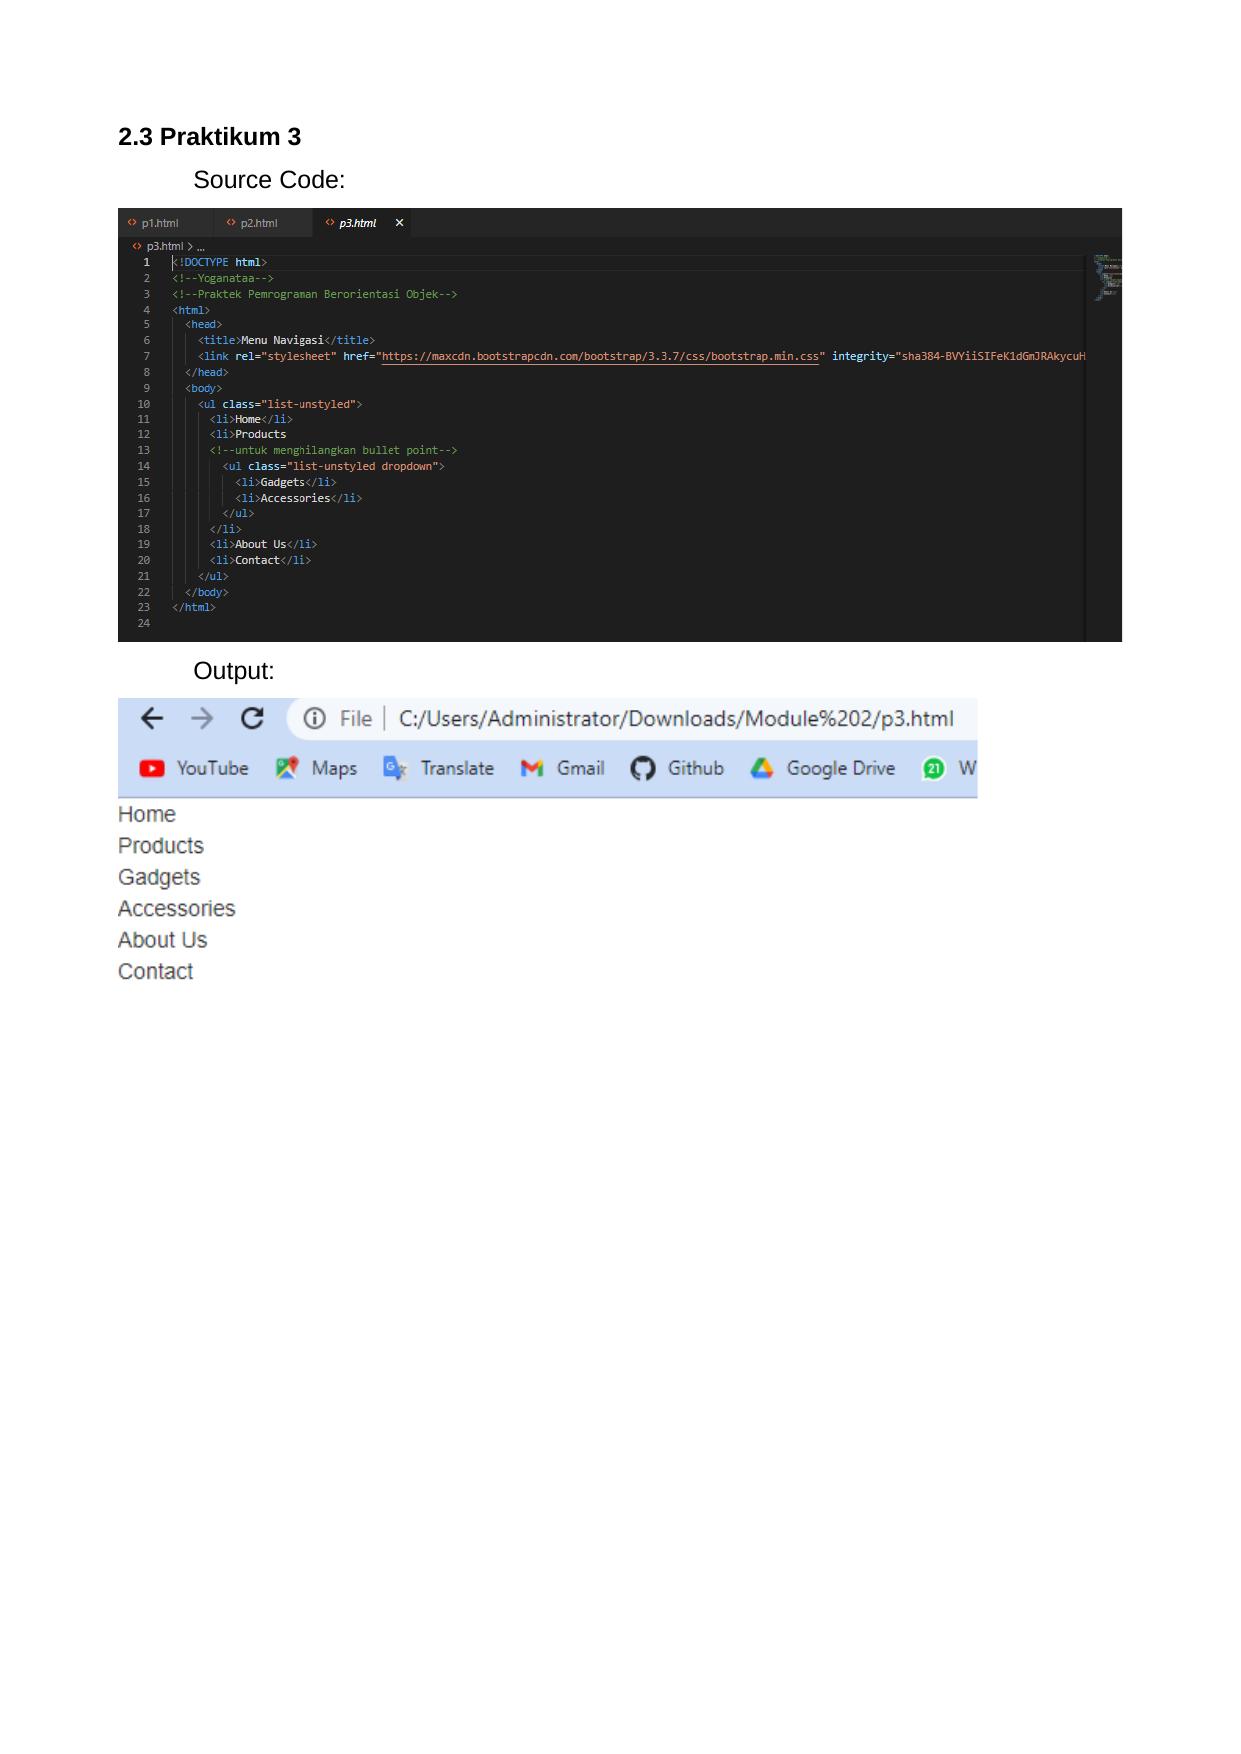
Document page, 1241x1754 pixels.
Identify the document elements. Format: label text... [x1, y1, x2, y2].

picture [118, 698, 978, 995]
text Output: [118, 656, 1122, 684]
subtitle 2.3 Praktikum 3 [118, 122, 1122, 151]
picture [118, 208, 1123, 642]
text Source Code: [118, 165, 1122, 194]
